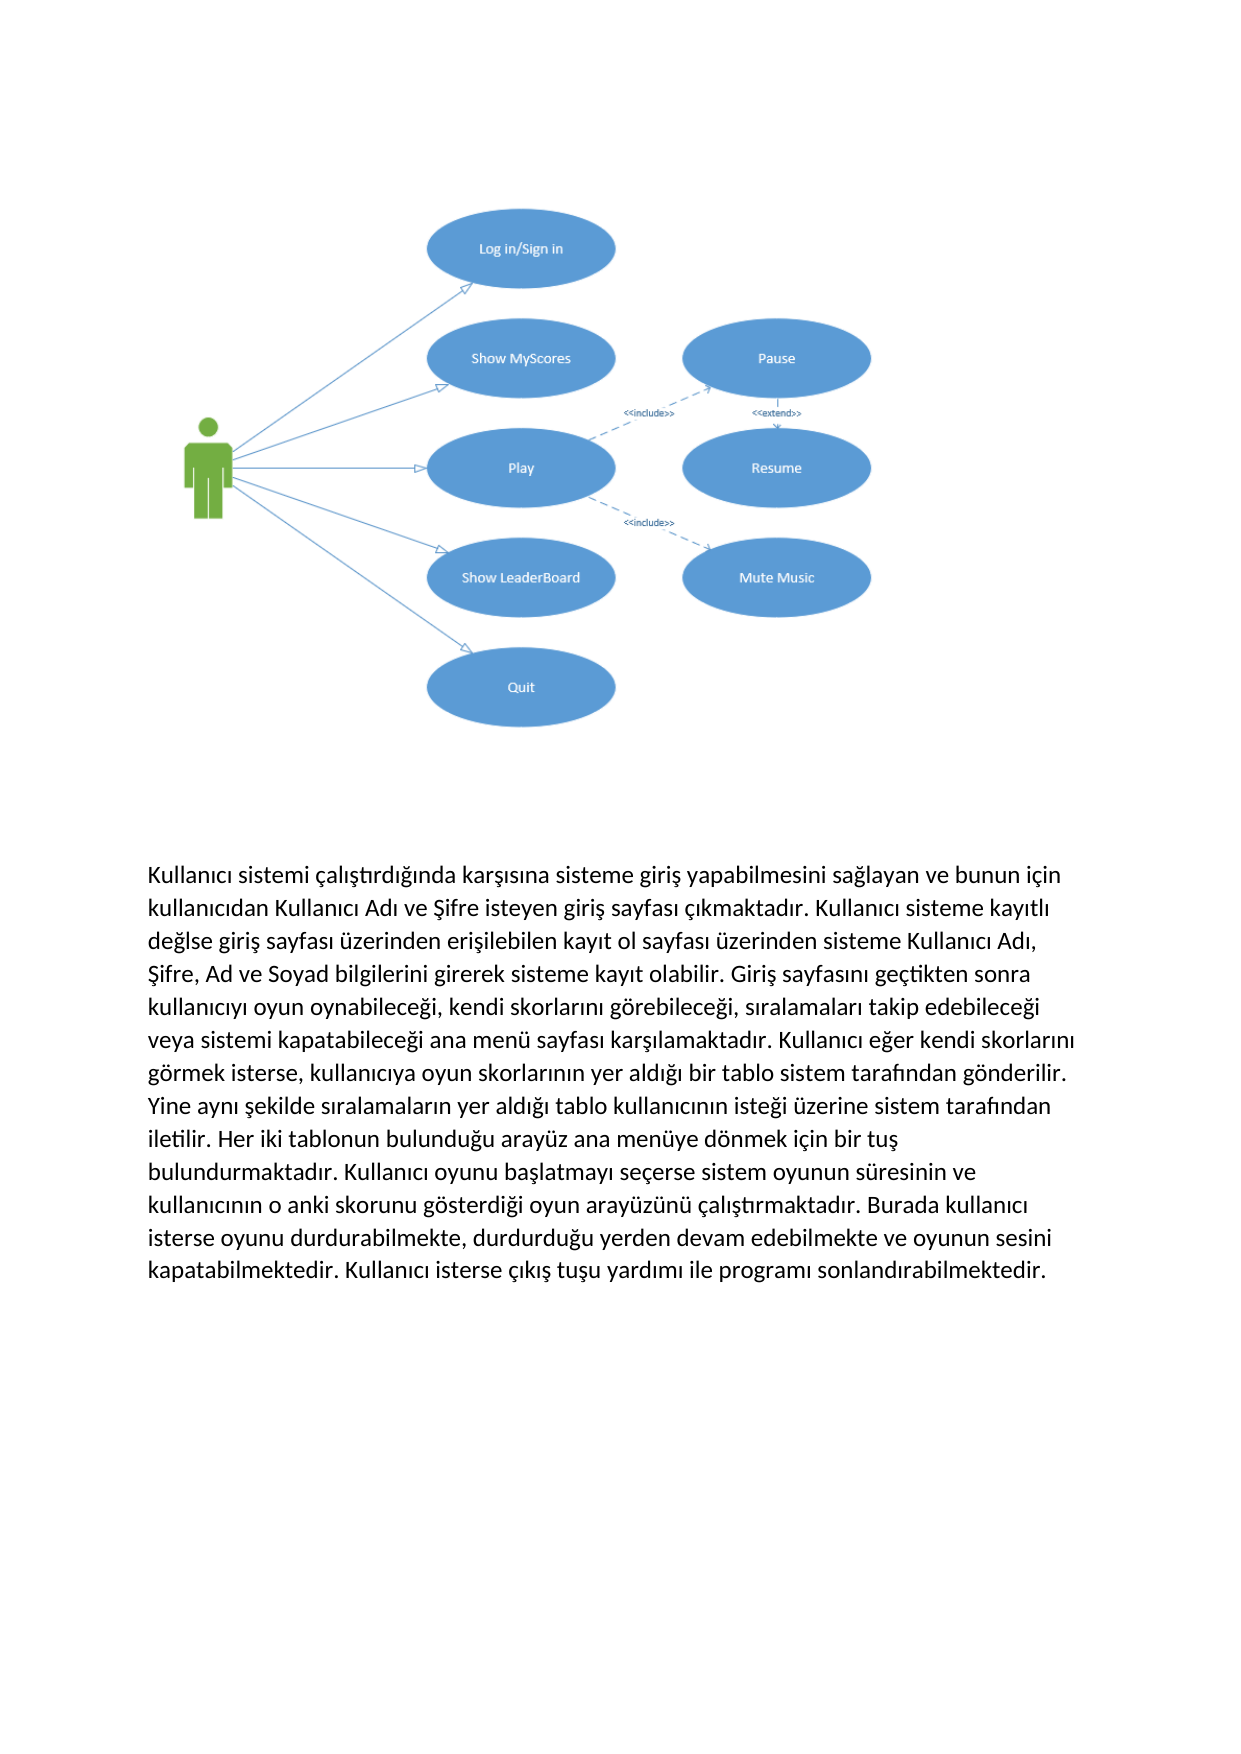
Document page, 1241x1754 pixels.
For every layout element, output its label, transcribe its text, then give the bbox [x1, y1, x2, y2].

text Kullanıcı sistemi çalıştırdığında karşısına sisteme giriş yapabilmesini sağlayan ve bunun için kullanıcıdan Kullanıcı Adı ve Şifre isteyen giriş sayfası çıkmaktadır. Kullanıcı sisteme kayıtlı değlse giriş sayfası üzerinden erişilebilen kayıt ol sayfası üzerinden sisteme Kullanıcı Adı, Şifre, Ad ve Soyad bilgilerini girerek sisteme kayıt olabilir. Giriş sayfasını geçtikten sonra kullanıcıyı oyun oynabileceği, kendi skorlarını görebileceği, sıralamaları takip edebileceği veya sistemi kapatabileceği ana menü sayfası karşılamaktadır. Kullanıcı eğer kendi skorlarını görmek isterse, kullanıcıya oyun skorlarının yer aldığı bir tablo sistem tarafından gönderilir. Yine aynı şekilde sıralamaların yer aldığı tablo kullanıcının isteği üzerine sistem tarafından iletilir. Her iki tablonun bulunduğu arayüz ana menüye dönmek için bir tuş bulundurmaktadır. Kullanıcı oyunu başlatmayı seçerse sistem oyunun süresinin ve kullanıcının o anki skorunu gösterdiği oyun arayüzünü çalıştırmaktadır. Burada kullanıcı isterse oyunu durdurabilmekte, durdurduğu yerden devam edebilmekte ve oyunun sesini kapatabilmektedir. Kullanıcı isterse çıkış tuşu yardımı ile programı sonlandırabilmektedir. [148, 860, 1092, 1285]
picture [116, 97, 1133, 808]
